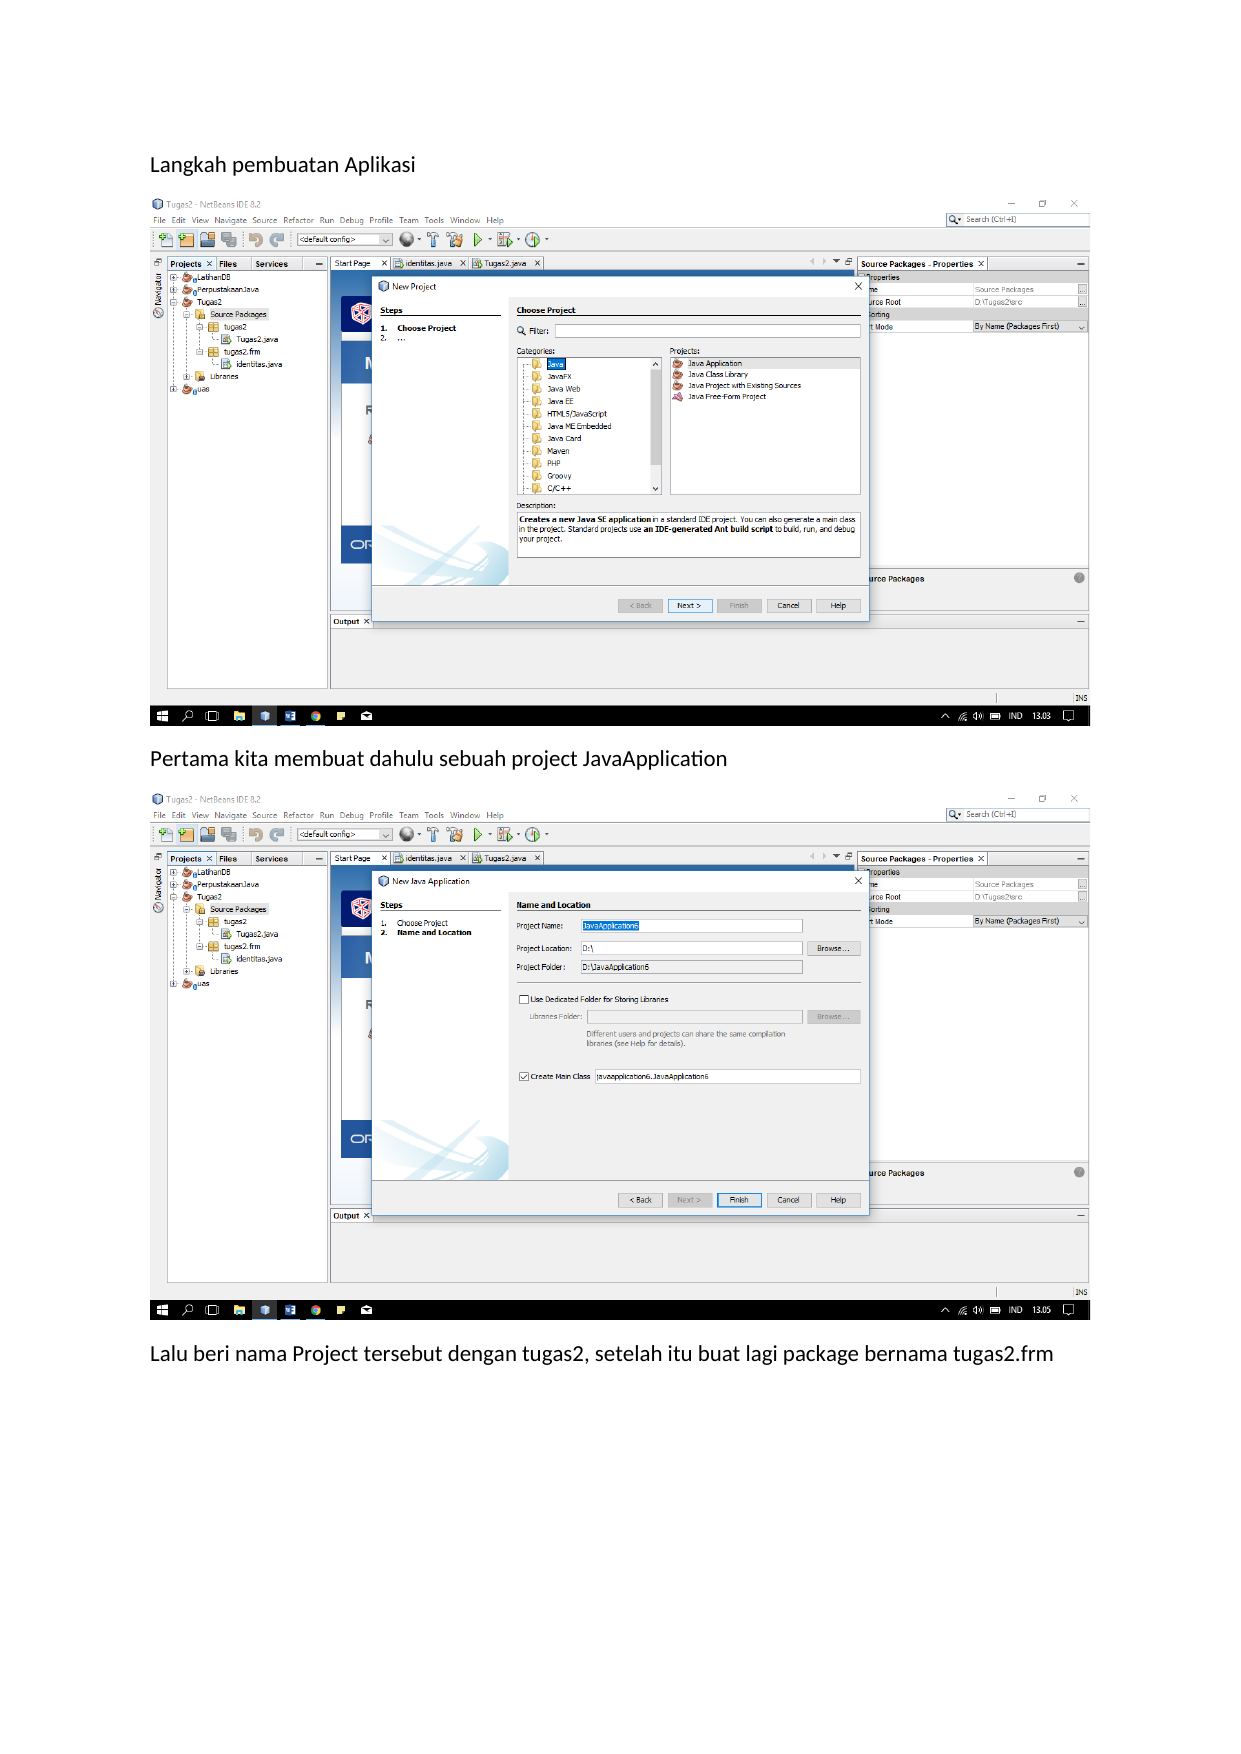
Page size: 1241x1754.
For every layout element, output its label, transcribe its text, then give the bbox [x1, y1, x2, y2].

text Pertama kita membuat dahulu sebuah project JavaApplication [150, 744, 1090, 772]
text Langkah pembuatan Aplikasi [150, 150, 1090, 178]
picture [150, 196, 1091, 726]
picture [150, 791, 1091, 1320]
text Lalu beri nama Project tersebut dengan tugas2, setelah itu buat lagi package bernama tugas2.frm [150, 1339, 1090, 1367]
